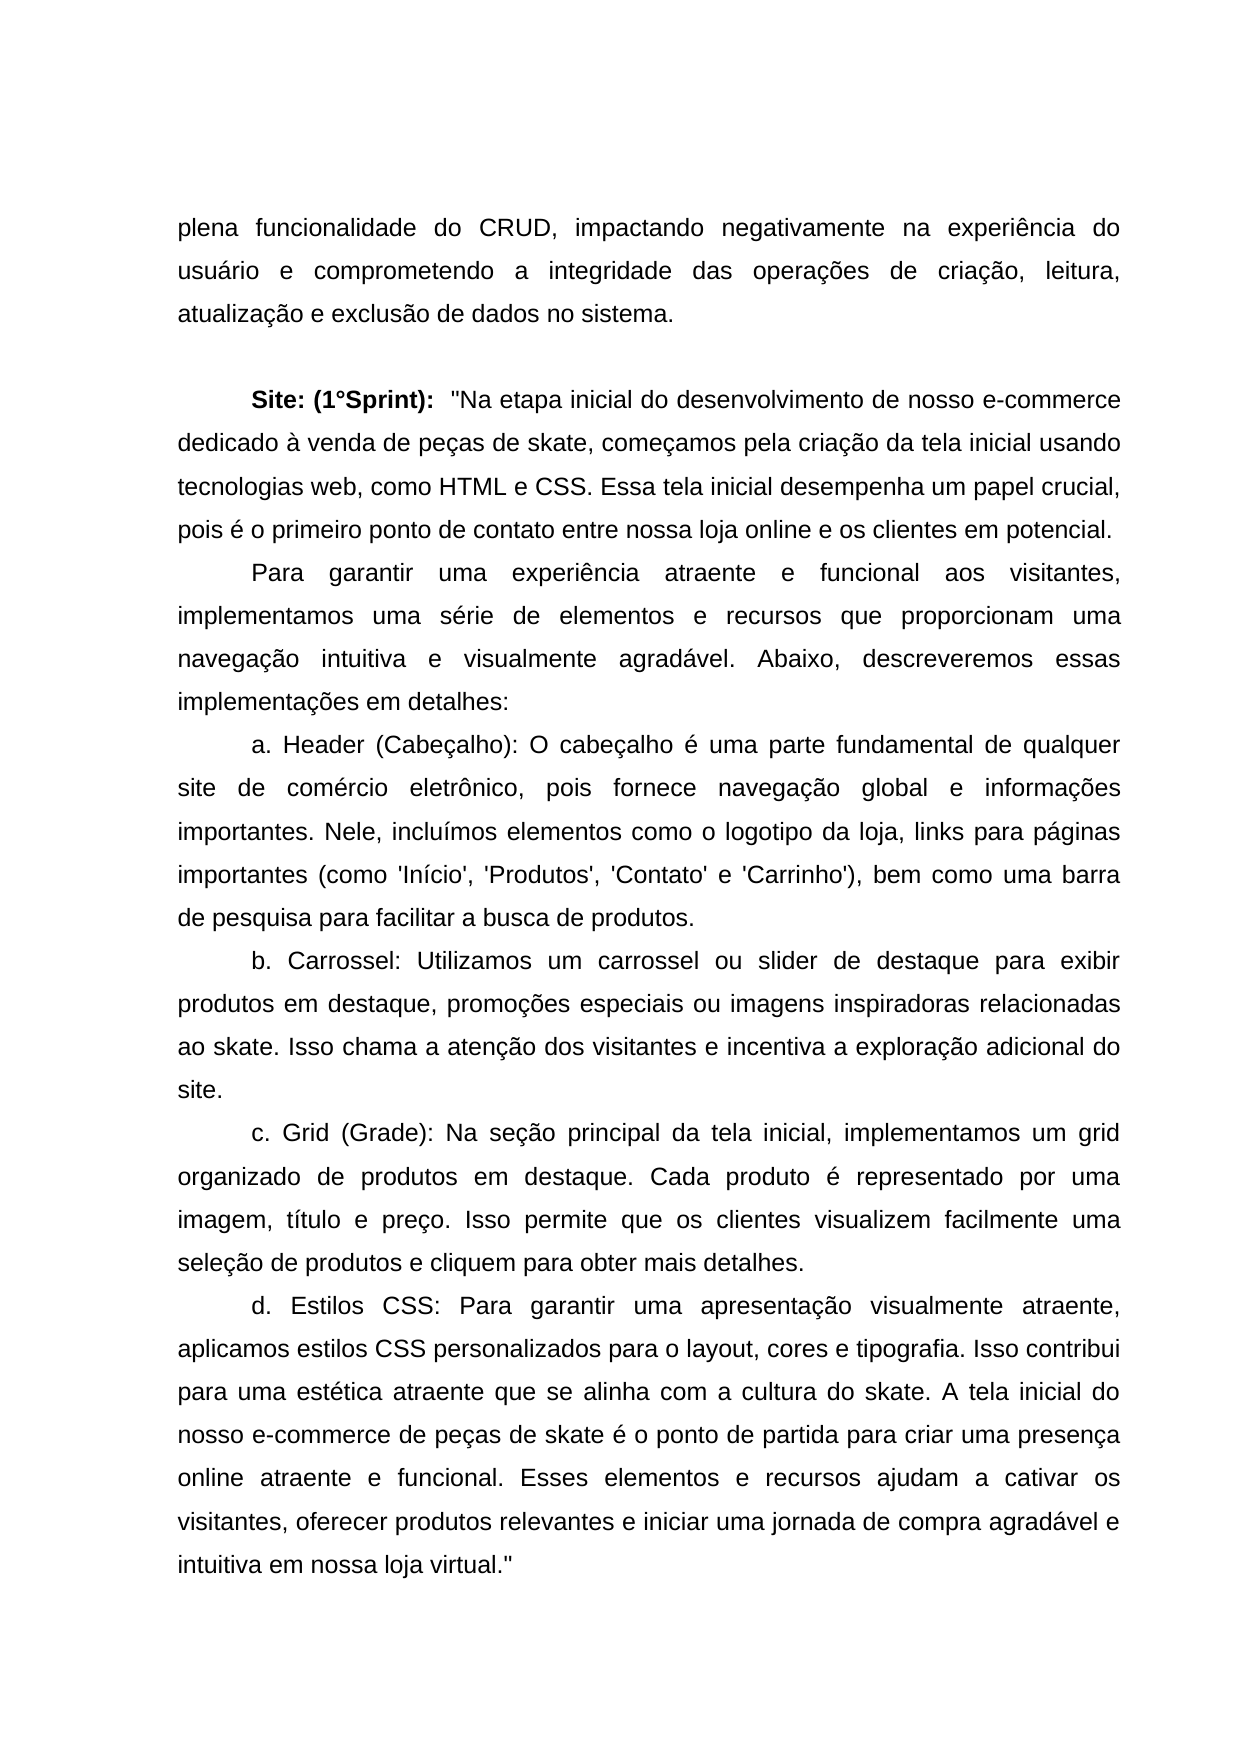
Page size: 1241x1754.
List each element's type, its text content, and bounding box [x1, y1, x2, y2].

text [177, 213, 1122, 328]
text Para garantir uma experiência atraente e funcional aos visitantes, implementamos uma série de elementos e recursos que proporcionam uma navegação intuitiva e visualmente agradável. Abaixo, descreveremos essas implementações em detalhes: [177, 558, 1122, 716]
text Site: (1°Sprint): "Na etapa inicial do desenvolvimento de nosso e-commerce dedicado à venda de peças de skate, começamos pela criação da tela inicial usando tecnologias web, como HTML e CSS. Essa tela inicial desempenha um papel crucial, pois é o primeiro ponto de contato entre nossa loja online e os clientes em potencial. [177, 385, 1122, 543]
text a. Header (Cabeçalho): O cabeçalho é uma parte fundamental de qualquer site de comércio eletrônico, pois fornece navegação global e informações importantes. Nele, incluímos elementos como o logotipo da loja, links para páginas importantes (como 'Início', 'Produtos', 'Contato' e 'Carrinho'), bem como uma barra de pesquisa para facilitar a busca de produtos. [177, 730, 1122, 931]
text b. Carrossel: Utilizamos um carrossel ou slider de destaque para exibir produtos em destaque, promoções especiais ou imagens inspiradoras relacionadas ao skate. Isso chama a atenção dos visitantes e incentiva a exploração adicional do site. [177, 946, 1122, 1104]
text d. Estilos CSS: Para garantir uma apresentação visualmente atraente, aplicamos estilos CSS personalizados para o layout, cores e tipografia. Isso contribui para uma estética atraente que se alinha com a cultura do skate. A tela inicial do nosso e-commerce de peças de skate é o ponto de partida para criar uma presença online atraente e funcional. Esses elementos e recursos ajudam a cativar os visitantes, oferecer produtos relevantes e iniciar uma jornada de compra agradável e intuitiva em nossa loja virtual." [177, 1291, 1122, 1578]
text c. Grid (Grade): Na seção principal da tela inicial, implementamos um grid organizado de produtos em destaque. Cada produto é representado por uma imagem, título e preço. Isso permite que os clientes visualizem facilmente uma seleção de produtos e cliquem para obter mais detalhes. [177, 1118, 1122, 1276]
